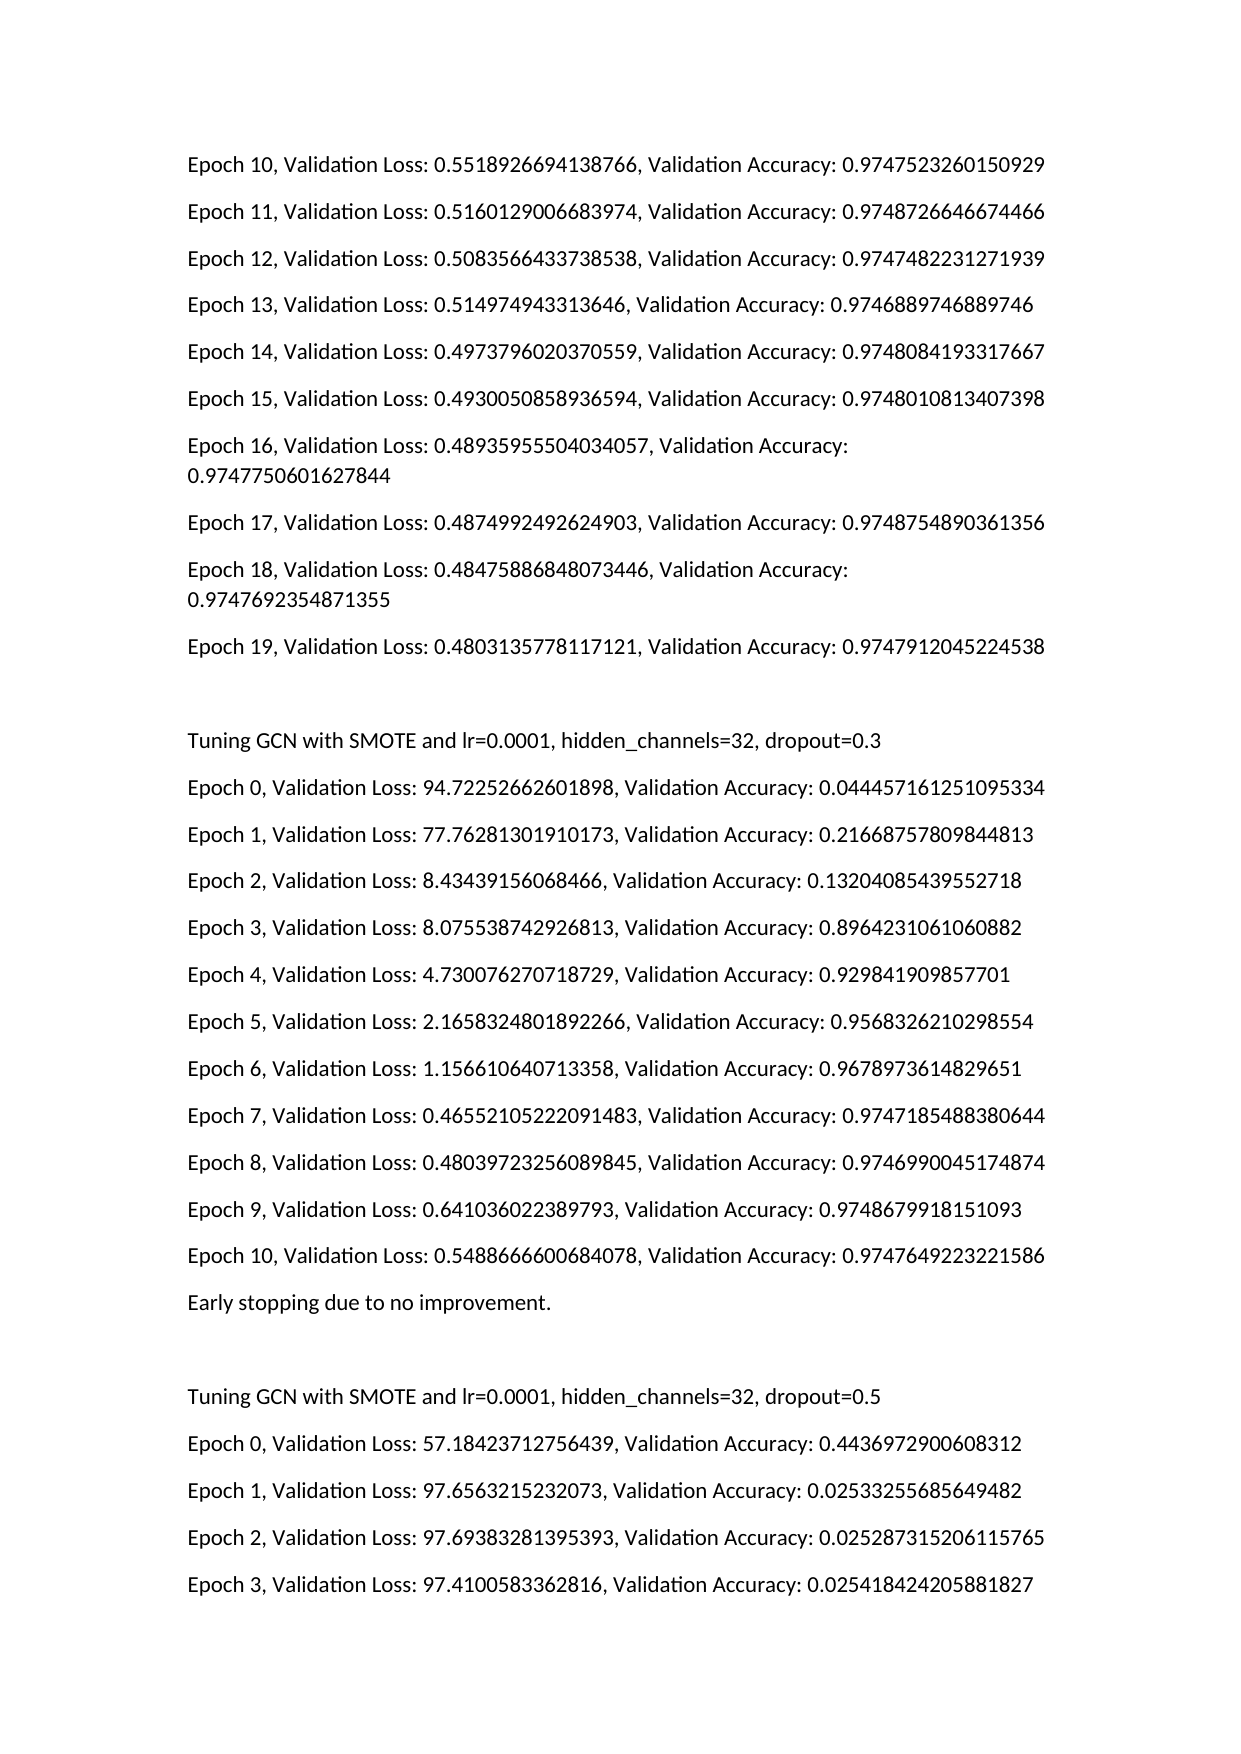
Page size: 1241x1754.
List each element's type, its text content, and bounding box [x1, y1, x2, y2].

text Epoch 6, Validation Loss: 1.156610640713358, Validation Accuracy: 0.9678973614829651 [187, 1054, 1053, 1082]
text Epoch 10, Validation Loss: 0.5488666600684078, Validation Accuracy: 0.9747649223221586 [187, 1242, 1053, 1270]
text Tuning GCN with SMOTE and lr=0.0001, hidden_channels=32, dropout=0.3 [187, 726, 1053, 754]
text Epoch 1, Validation Loss: 77.76281301910173, Validation Accuracy: 0.21668757809844813 [187, 820, 1053, 848]
text Epoch 4, Validation Loss: 4.730076270718729, Validation Accuracy: 0.929841909857701 [187, 960, 1053, 988]
text Epoch 9, Validation Loss: 0.641036022389793, Validation Accuracy: 0.9748679918151093 [187, 1195, 1053, 1223]
text Epoch 10, Validation Loss: 0.5518926694138766, Validation Accuracy: 0.9747523260150929 [187, 150, 1053, 178]
text Epoch 14, Validation Loss: 0.4973796020370559, Validation Accuracy: 0.9748084193317667 [187, 337, 1053, 366]
text Early stopping due to no improvement. [187, 1288, 1053, 1317]
text Epoch 3, Validation Loss: 97.4100583362816, Validation Accuracy: 0.025418424205881827 [187, 1570, 1053, 1598]
text Epoch 8, Validation Loss: 0.48039723256089845, Validation Accuracy: 0.9746990045174874 [187, 1148, 1053, 1176]
text Epoch 7, Validation Loss: 0.46552105222091483, Validation Accuracy: 0.9747185488380644 [187, 1101, 1053, 1129]
text Epoch 11, Validation Loss: 0.5160129006683974, Validation Accuracy: 0.9748726646674466 [187, 197, 1053, 225]
text Epoch 12, Validation Loss: 0.5083566433738538, Validation Accuracy: 0.9747482231271939 [187, 244, 1053, 272]
text Epoch 5, Validation Loss: 2.1658324801892266, Validation Accuracy: 0.9568326210298554 [187, 1007, 1053, 1035]
text Epoch 1, Validation Loss: 97.6563215232073, Validation Accuracy: 0.02533255685649482 [187, 1476, 1053, 1504]
text Epoch 0, Validation Loss: 94.72252662601898, Validation Accuracy: 0.044457161251095334 [187, 773, 1053, 801]
text Epoch 18, Validation Loss: 0.48475886848073446, Validation Accuracy: 0.9747692354871355 [187, 555, 1053, 613]
text Epoch 16, Validation Loss: 0.48935955504034057, Validation Accuracy: 0.9747750601627844 [187, 431, 1053, 489]
text Epoch 19, Validation Loss: 0.4803135778117121, Validation Accuracy: 0.9747912045224538 [187, 632, 1053, 660]
text Epoch 3, Validation Loss: 8.075538742926813, Validation Accuracy: 0.8964231061060882 [187, 913, 1053, 942]
text Epoch 2, Validation Loss: 8.43439156068466, Validation Accuracy: 0.13204085439552718 [187, 867, 1053, 895]
text Epoch 15, Validation Loss: 0.4930050858936594, Validation Accuracy: 0.9748010813407398 [187, 384, 1053, 412]
text Tuning GCN with SMOTE and lr=0.0001, hidden_channels=32, dropout=0.5 [187, 1382, 1053, 1410]
text Epoch 13, Validation Loss: 0.514974943313646, Validation Accuracy: 0.9746889746889746 [187, 291, 1053, 319]
text Epoch 17, Validation Loss: 0.4874992492624903, Validation Accuracy: 0.9748754890361356 [187, 508, 1053, 536]
text Epoch 0, Validation Loss: 57.18423712756439, Validation Accuracy: 0.4436972900608312 [187, 1429, 1053, 1457]
text Epoch 2, Validation Loss: 97.69383281395393, Validation Accuracy: 0.025287315206115765 [187, 1523, 1053, 1551]
